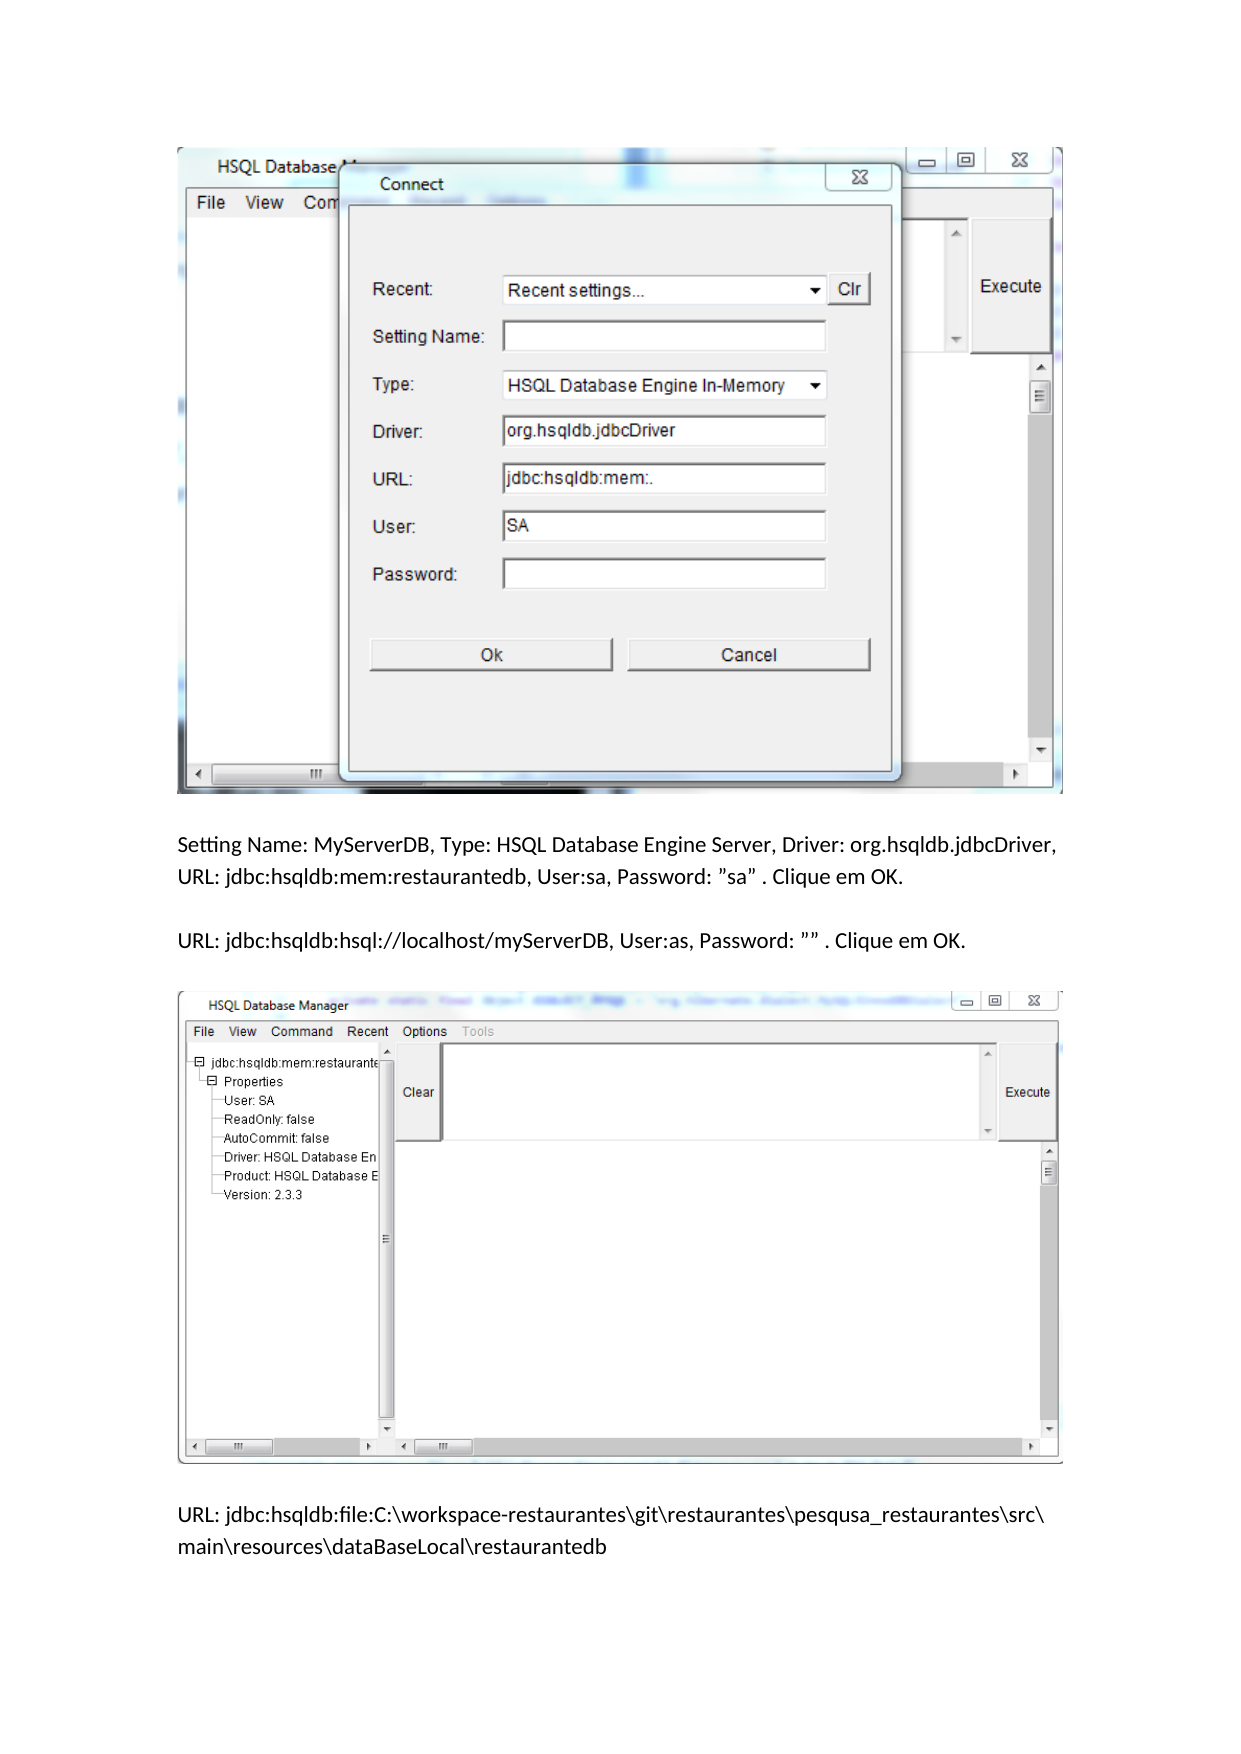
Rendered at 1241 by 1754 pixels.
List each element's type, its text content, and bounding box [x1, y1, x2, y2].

text URL: jdbc:hsqldb:mem:restaurantedb, User:sa, Password: ”sa” . Clique em OK. [177, 862, 1063, 890]
picture [177, 991, 1063, 1464]
text Setting Name: MyServerDB, Type: HSQL Database Engine Server, Driver: org.hsqldb.jdbcDriver, [177, 830, 1063, 858]
text URL: jdbc:hsqldb:hsql://localhost/myServerDB, User:as, Password: ”” . Clique em OK. [177, 927, 1063, 955]
picture [177, 147, 1063, 794]
text URL: jdbc:hsqldb:file:C:\workspace-restaurantes\git\restaurantes\pesqusa_restaurantes\src\main\resources\dataBaseLocal\restaurantedb [177, 1500, 1063, 1560]
